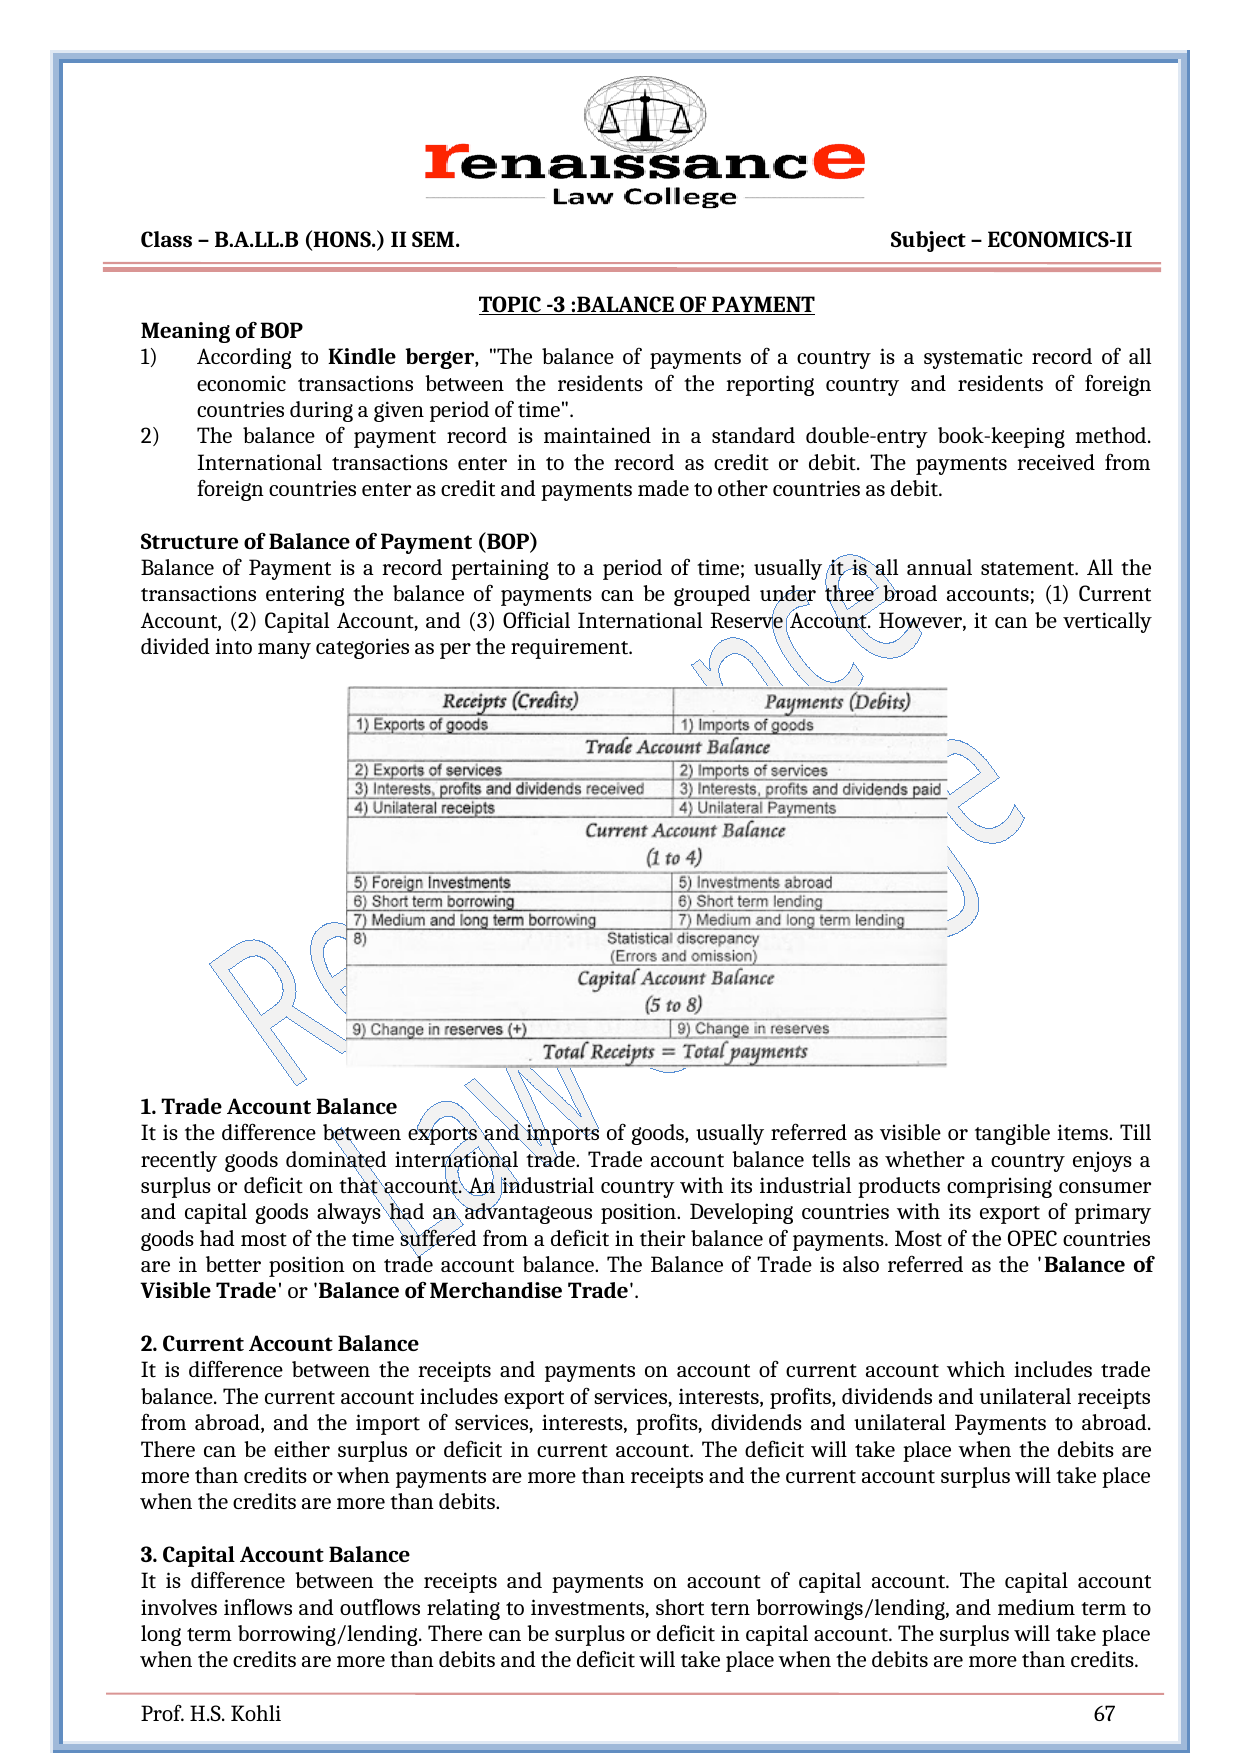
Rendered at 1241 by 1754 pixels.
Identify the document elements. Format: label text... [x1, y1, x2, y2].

subtitle 2. Current Account Balance [141, 1331, 1153, 1357]
text Meaning of BOP [141, 318, 1153, 344]
text It is difference between the receipts and payments on account of current account which includes trade balance. The current account includes export of services, interests, profits, dividends and unilateral receipts from abroad, and the import of services, interests, profits, dividends and unilateral Payments to abroad. There can be either surplus or deficit in current account. The deficit will take place when the debits are more than credits or when payments are more than receipts and the current account surplus will take place when the credits are more than debits. [141, 1357, 1153, 1515]
text Balance of Payment is a record pertaining to a period of time; usually it is all annual statement. All the transactions entering the balance of payments can be grouped under three broad accounts; (1) Current Account, (2) Capital Account, and (3) Official International Reserve Account. However, it can be vertically divided into many categories as per the requirement. [141, 555, 1153, 660]
subtitle 1. Trade Account Balance [141, 1094, 1153, 1120]
list According to Kindle berger, "The balance of payments of a country is a systematic record of all economic transactions between the residents of the reporting country and residents of foreign countries during a given period of time". [141, 344, 1153, 423]
text It is difference between the receipts and payments on account of capital account. The capital account involves inflows and outflows relating to investments, short tern borrowings/lending, and medium term to long term borrowing/lending. There can be surplus or deficit in capital account. The surplus will take place when the credits are more than debits and the deficit will take place when the debits are more than credits. [141, 1568, 1153, 1673]
text TOPIC -3 :BALANCE OF PAYMENT [141, 291, 1153, 318]
list The balance of payment record is maintained in a standard double-entry book-keeping method. International transactions enter in to the record as credit or debit. The payments received from foreign countries enter as credit and payments made to other countries as debit. [141, 423, 1153, 502]
text It is the difference between exports and imports of goods, usually referred as visible or tangible items. Till recently goods dominated international trade. Trade account balance tells as whether a country enjoys a surplus or deficit on that account. An industrial country with its industrial products comprising consumer and capital goods always had an advantageous position. Developing countries with its export of primary goods had most of the time suffered from a deficit in their balance of payments. Most of the OPEC countries are in better position on trade account balance. The Balance of Trade is also referred as the 'Balance of Visible Trade' or 'Balance of Merchandise Trade'. [141, 1120, 1153, 1304]
picture [401, 74, 893, 209]
picture [346, 686, 948, 1068]
subtitle 3. Capital Account Balance [141, 1542, 1153, 1568]
subtitle Structure of Balance of Payment (BOP) [141, 528, 1153, 555]
